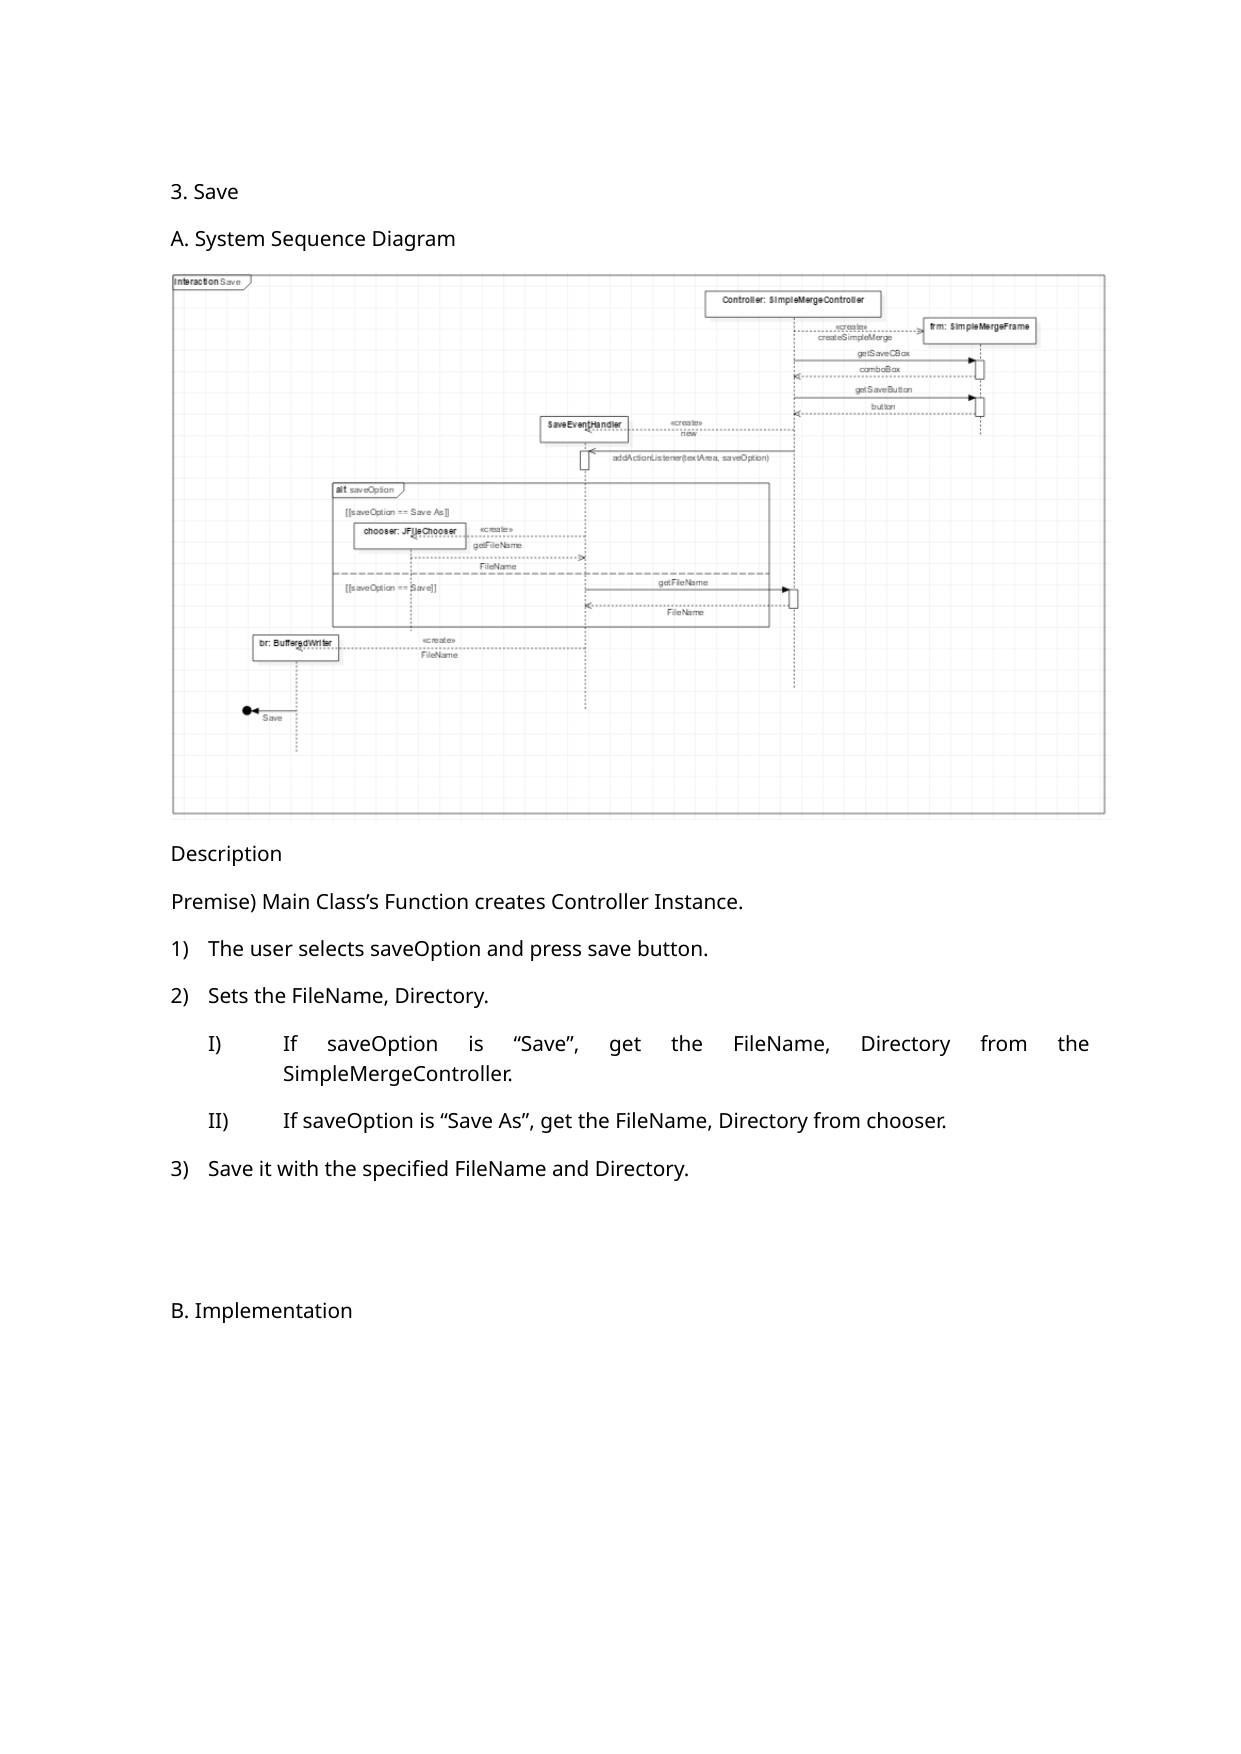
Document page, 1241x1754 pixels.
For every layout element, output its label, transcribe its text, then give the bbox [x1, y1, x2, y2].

text 3. Save [150, 177, 1090, 206]
list If saveOption is “Save”, get the FileName, Directory from the SimpleMergeController. [208, 1029, 1090, 1088]
text Description [150, 839, 1090, 868]
text A. System Sequence Diagram [150, 224, 1090, 253]
picture [170, 271, 1111, 821]
list If saveOption is “Save As”, get the FileName, Directory from chooser. [208, 1107, 1090, 1135]
list The user selects saveOption and press save button. [170, 934, 1090, 962]
list Sets the FileName, Directory. [170, 981, 1090, 1010]
list Save it with the specified FileName and Directory. [170, 1154, 1090, 1182]
text B. Implementation [150, 1296, 1090, 1324]
text Premise) Main Class’s Function creates Controller Instance. [150, 887, 1090, 915]
